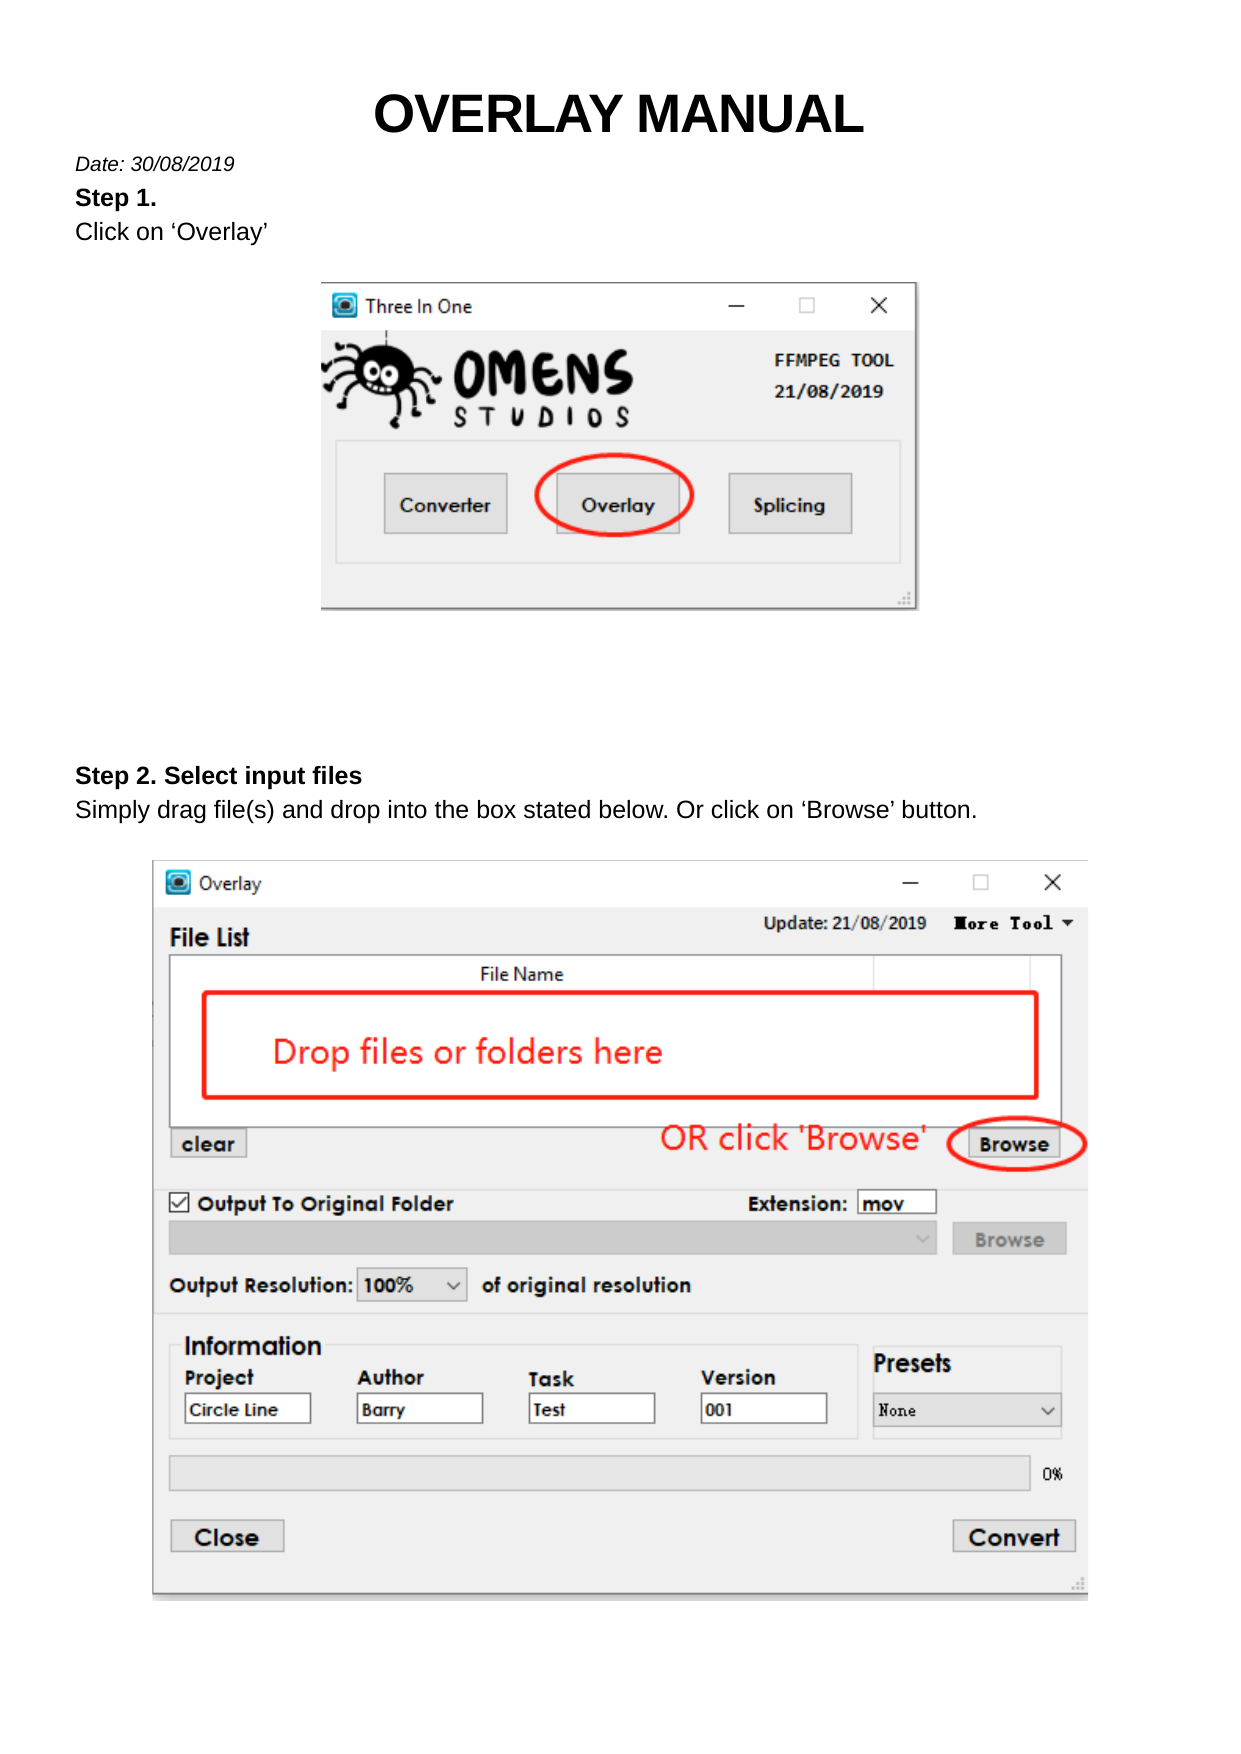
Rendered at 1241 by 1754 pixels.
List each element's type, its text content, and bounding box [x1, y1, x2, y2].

picture [152, 860, 1089, 1601]
text Date: 30/08/2019 [75, 147, 1165, 181]
picture [321, 282, 920, 611]
text Step 1. [75, 181, 1165, 215]
text Step 2. Select input files [75, 758, 1165, 792]
text Click on ‘Overlay’ [75, 215, 1165, 249]
text Simply drag file(s) and drop into the box stated below. Or click on ‘Browse’ button. [75, 792, 1165, 826]
title OVERLAY MANUAL [75, 79, 1165, 147]
